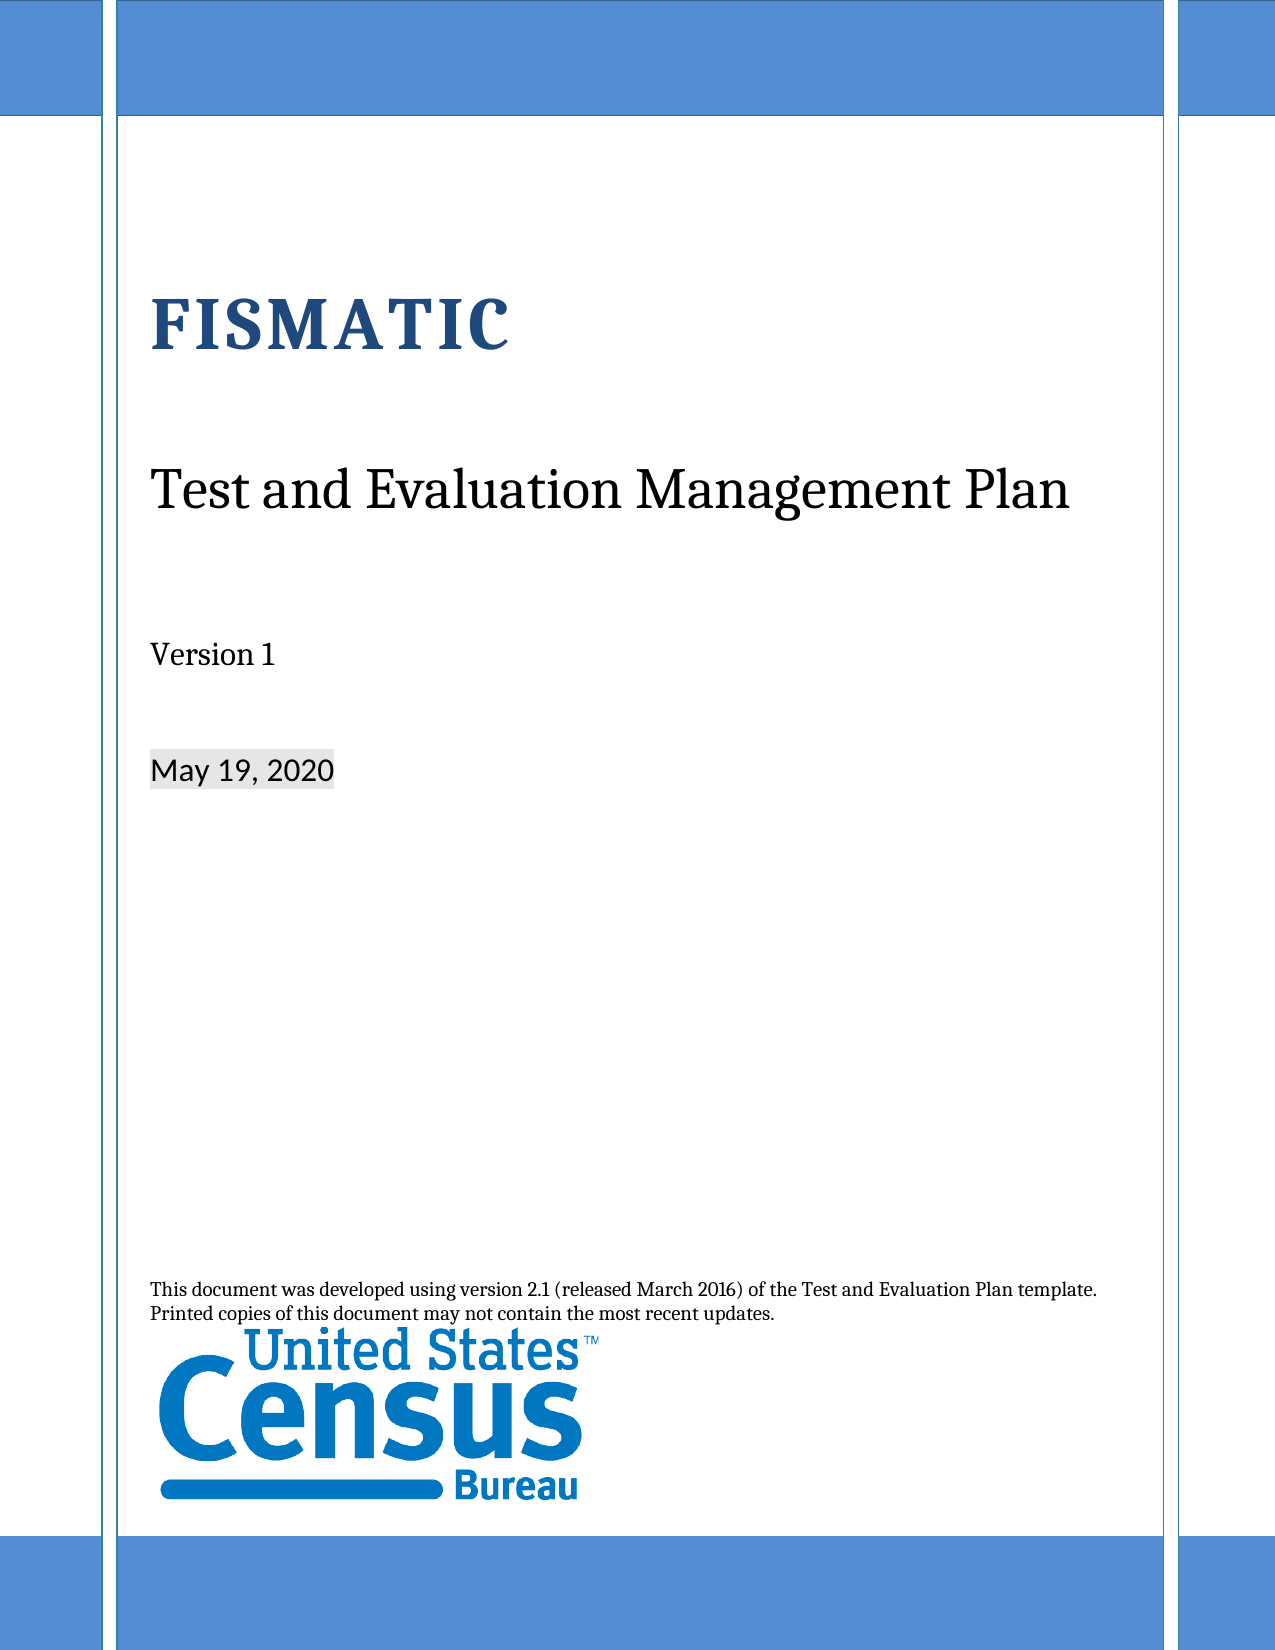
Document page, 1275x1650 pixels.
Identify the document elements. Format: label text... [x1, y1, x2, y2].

text This document was developed using version 2.1 (released March 2016) of the Test and Evaluation Plan template. Printed copies of this document may not contain the most recent updates. [150, 1278, 1125, 1326]
picture [159, 1327, 599, 1500]
